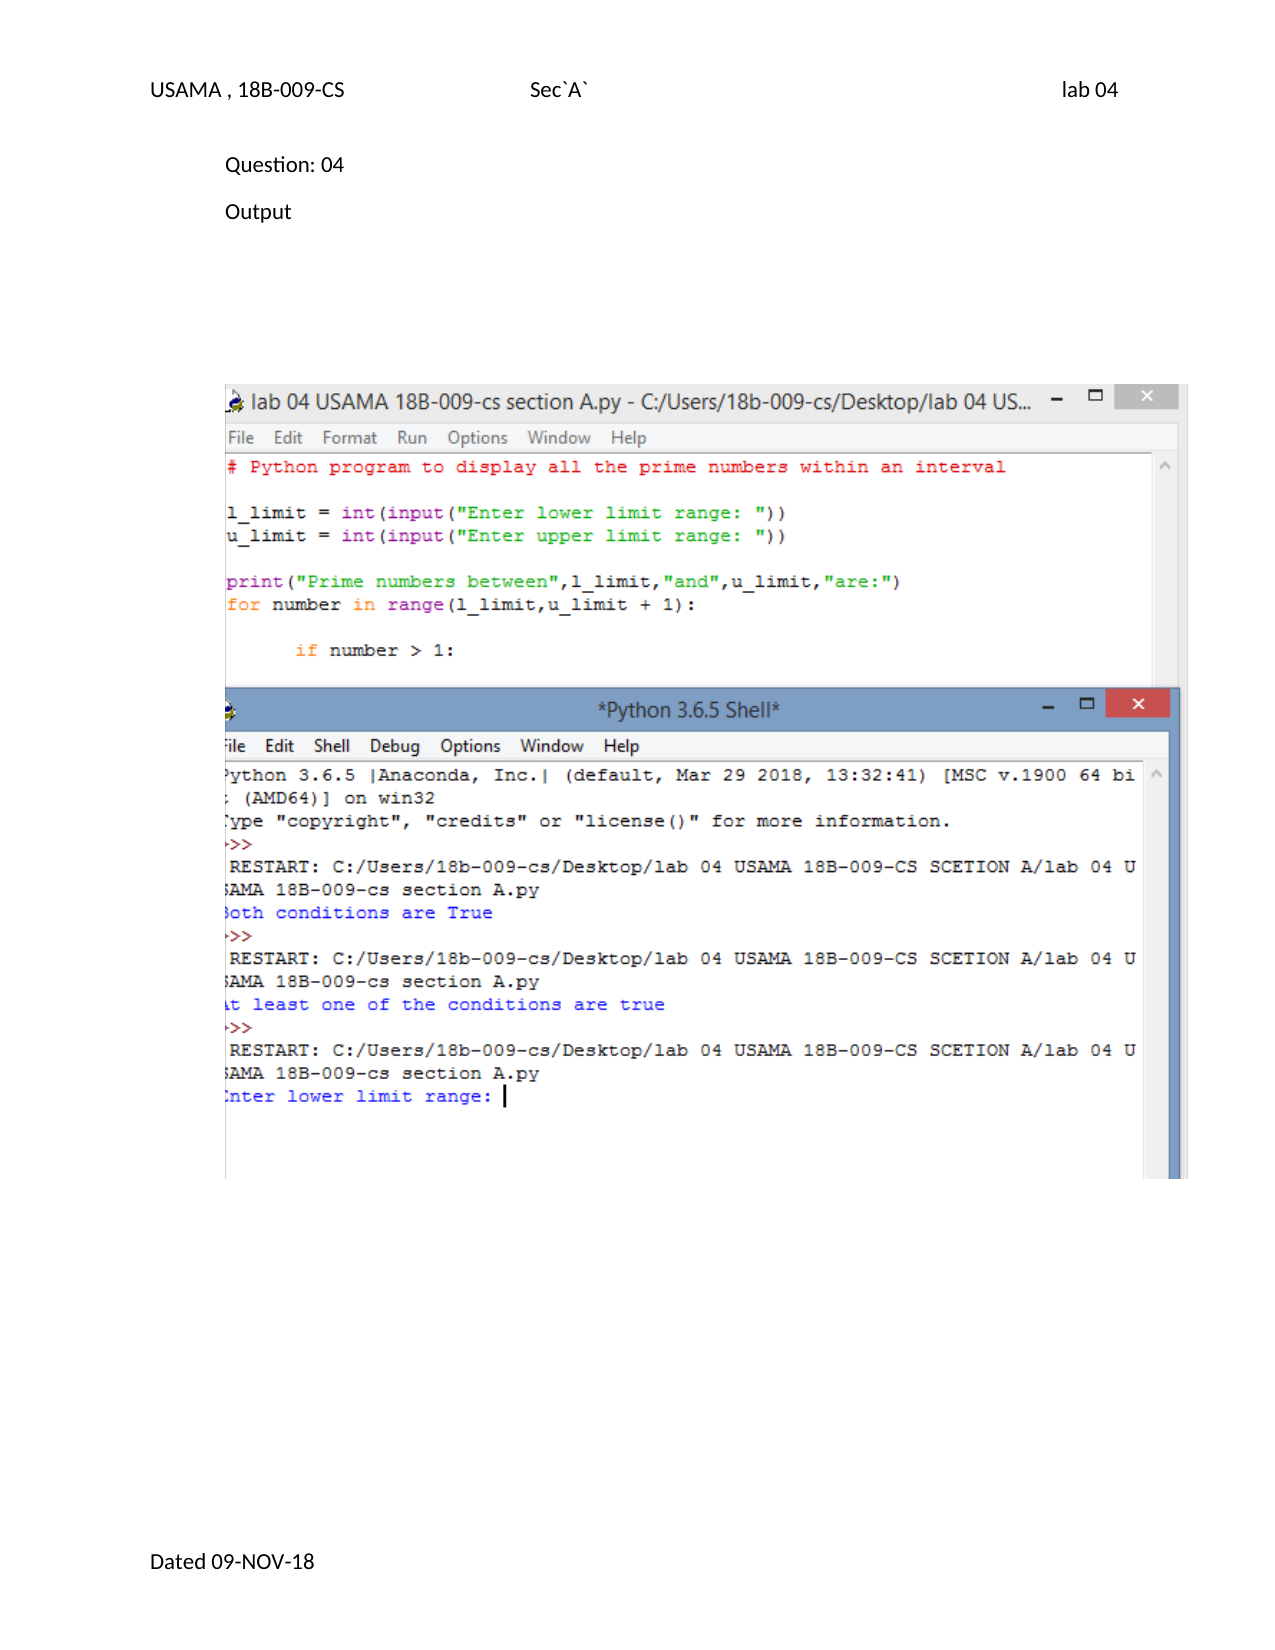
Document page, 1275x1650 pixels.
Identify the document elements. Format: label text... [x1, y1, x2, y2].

picture [225, 384, 1189, 1179]
text Question: 04 [150, 150, 1125, 178]
text Output [150, 197, 1125, 225]
